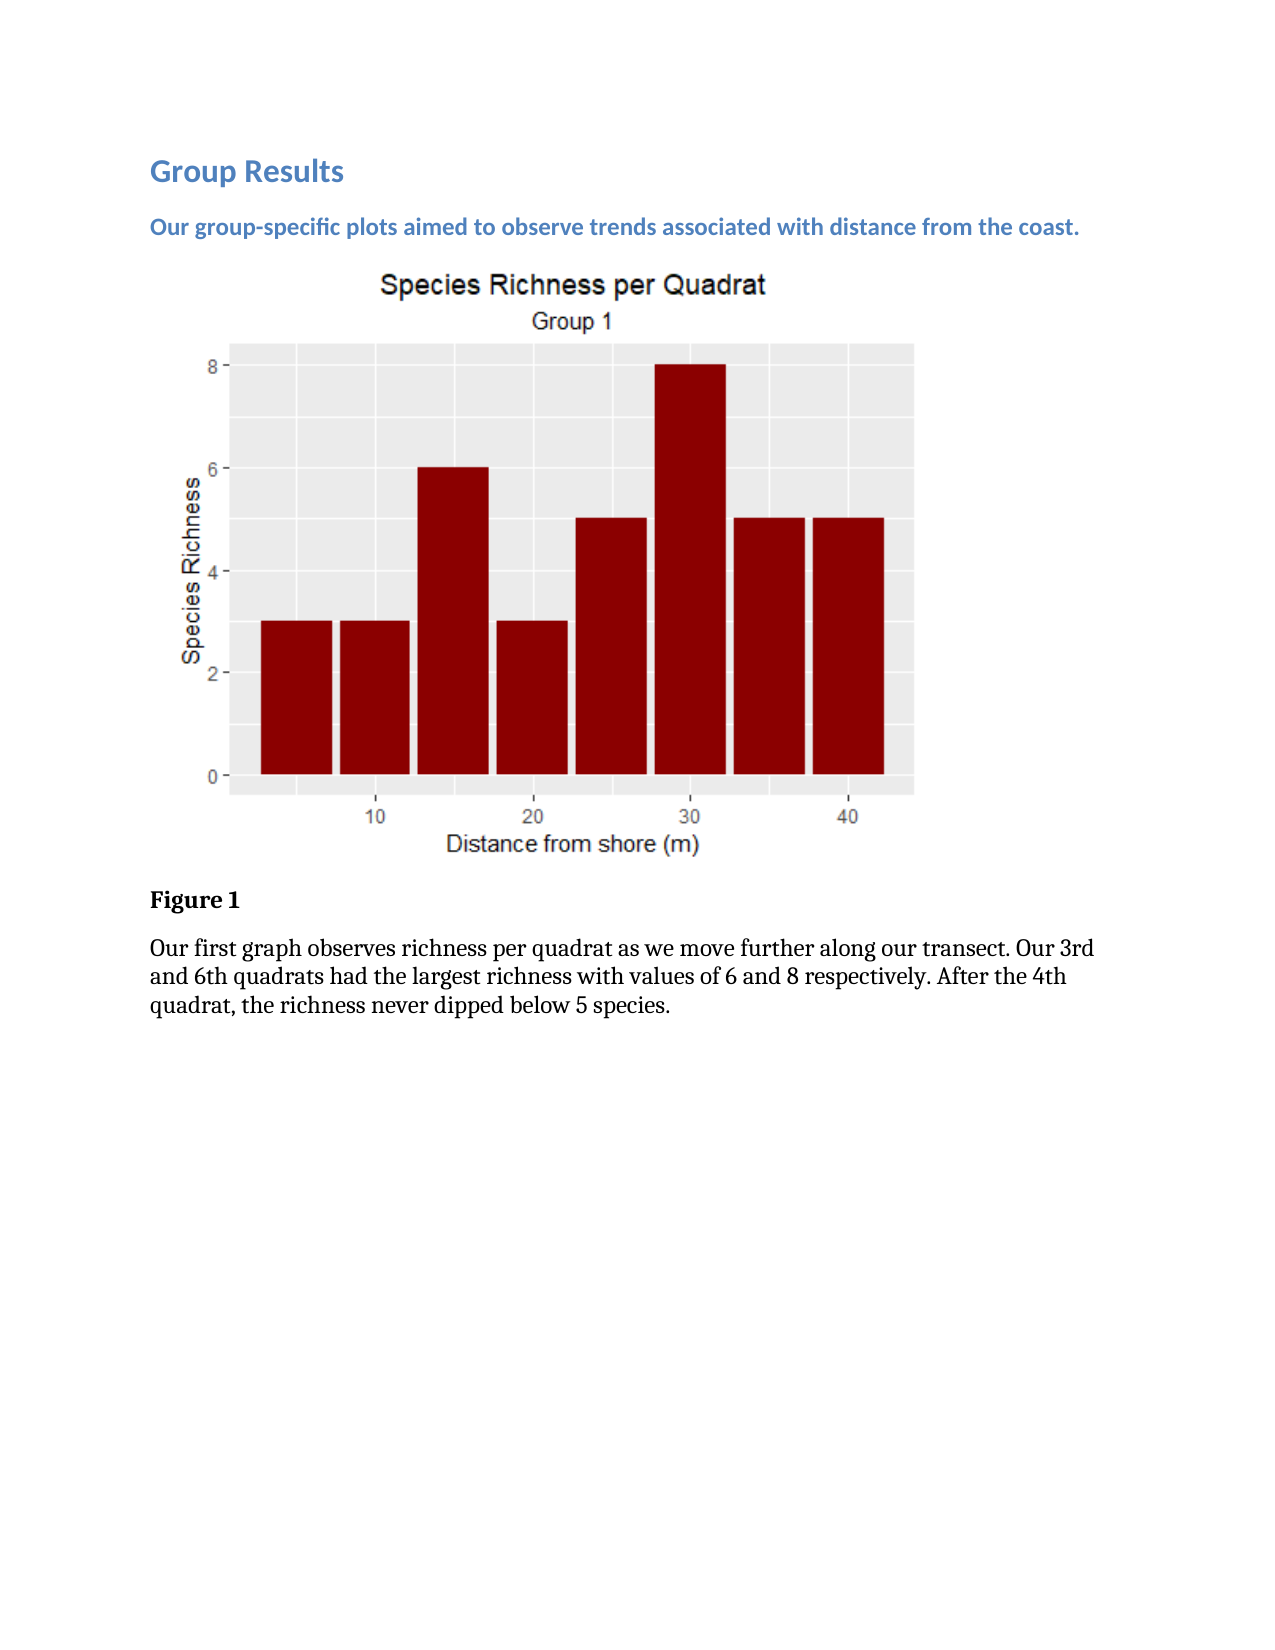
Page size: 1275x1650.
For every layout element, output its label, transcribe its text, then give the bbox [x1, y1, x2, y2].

text Figure 1 [150, 886, 1125, 915]
picture [168, 260, 927, 868]
subtitle Our group-specific plots aimed to observe trends associated with distance from the coast. [150, 212, 1125, 242]
text Our first graph observes richness per quadrat as we move further along our transect. Our 3rd and 6th quadrats had the largest richness with values of 6 and 8 respectively. After the 4th quadrat, the richness never dipped below 5 species. [150, 933, 1125, 1020]
subtitle Group Results [150, 150, 1125, 191]
